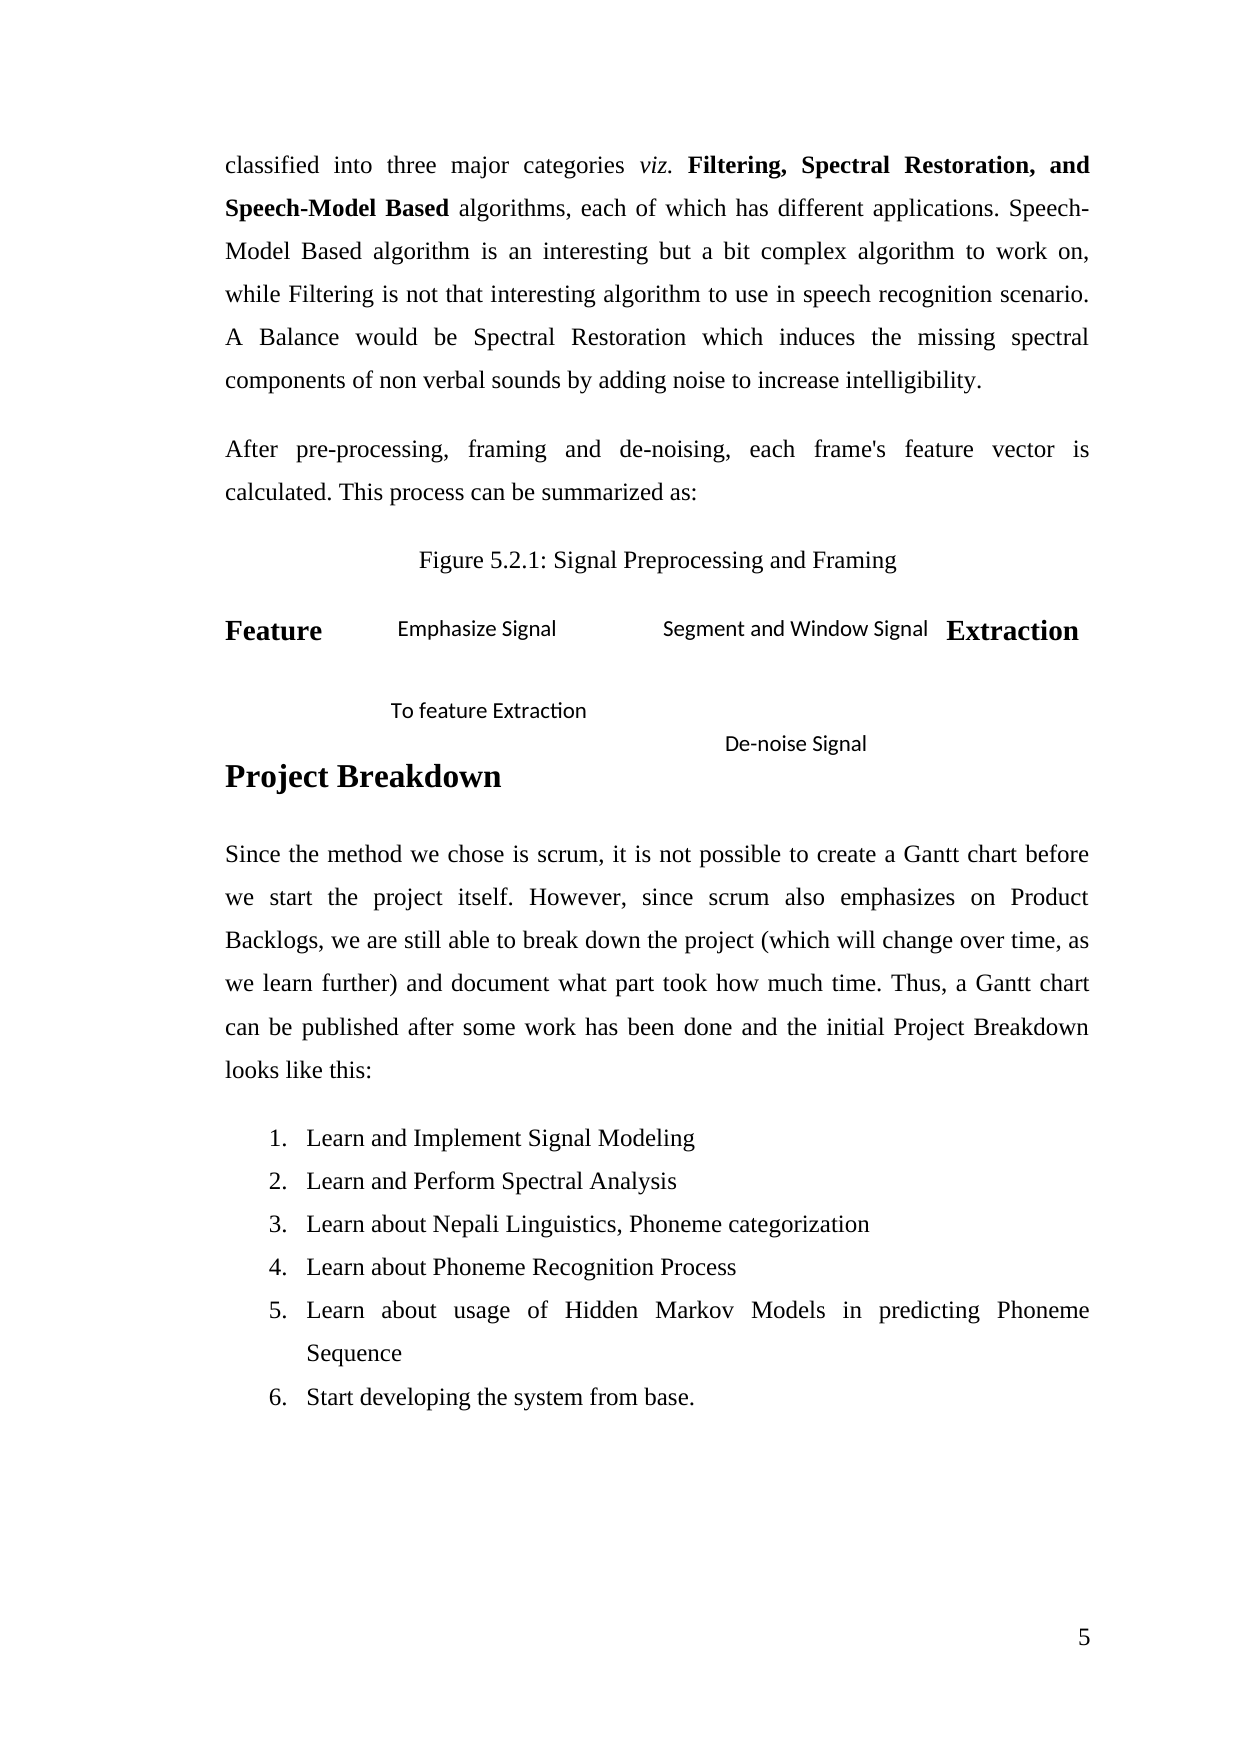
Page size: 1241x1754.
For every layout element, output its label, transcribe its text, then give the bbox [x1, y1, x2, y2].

text Project Breakdown [225, 757, 1090, 795]
text Figure 5.2.1: Signal Preprocessing and Framing [225, 545, 1090, 574]
list Learn about Phoneme Recognition Process [269, 1252, 1090, 1281]
list Learn and Implement Signal Modeling [269, 1123, 1090, 1152]
list Learn about usage of Hidden Markov Models in predicting Phoneme Sequence [269, 1295, 1090, 1367]
list Learn and Perform Spectral Analysis [269, 1166, 1090, 1195]
text Feature Extraction [225, 613, 1090, 647]
text After pre-processing, framing and de-noising, each frame's feature vector is calculated. This process can be summarized as: [225, 434, 1090, 506]
list Start developing the system from base. [269, 1382, 1090, 1410]
text Since the method we chose is scrum, it is not possible to create a Gantt chart before we start the project itself. However, since scrum also emphasizes on Product Backlogs, we are still able to break down the project (which will change over time, as we learn further) and document what part took how much time. Thus, a Gantt chart can be published after some work has been done and the initial Project Breakdown looks like this: [225, 839, 1090, 1083]
list Learn about Nepali Linguistics, Phoneme categorization [269, 1209, 1090, 1238]
